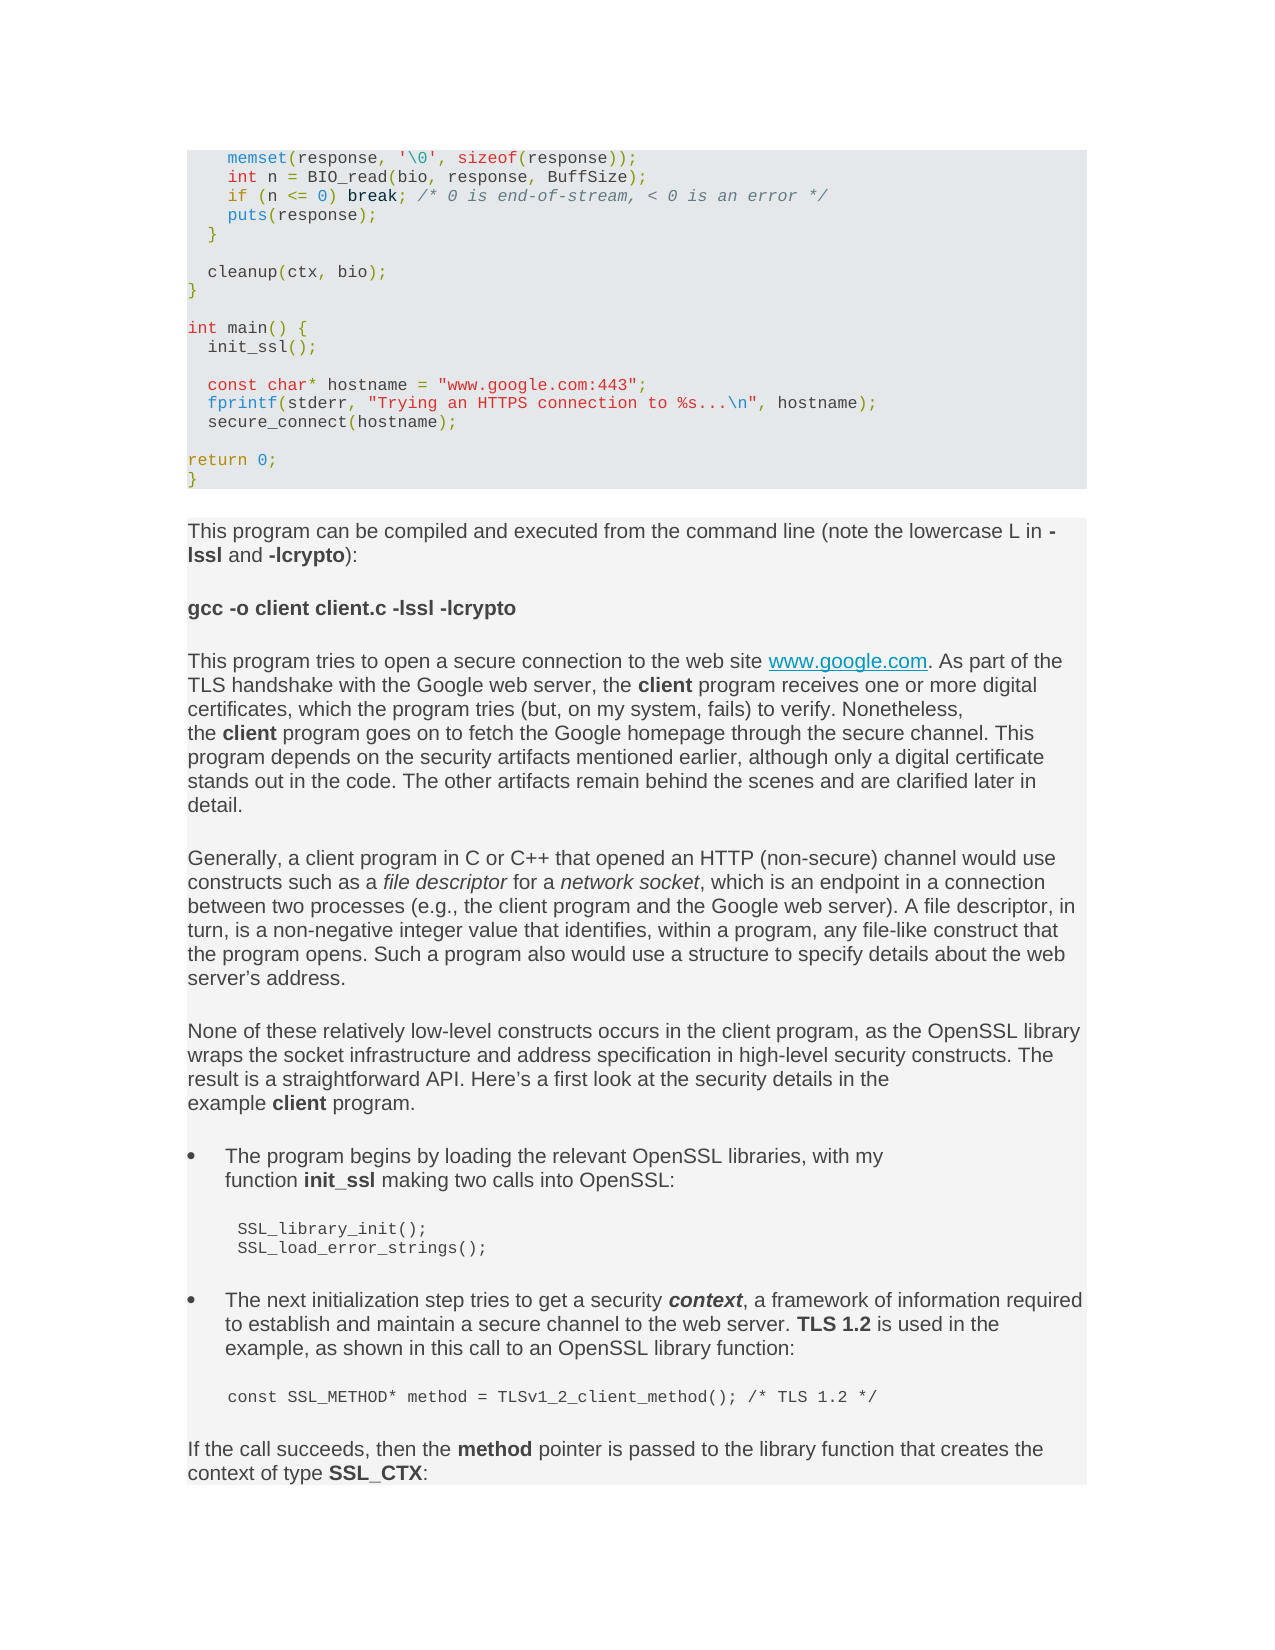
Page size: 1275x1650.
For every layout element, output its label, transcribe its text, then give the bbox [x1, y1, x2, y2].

text SSL_load_error_strings(); [187, 1239, 1087, 1258]
text const SSL_METHOD* method = TLSv1_2_client_method(); /* TLS 1.2 */ [187, 1389, 1087, 1408]
text If the call succeeds, then the method pointer is passed to the library function that creates the context of type SSL_CTX: [187, 1437, 1087, 1485]
text None of these relatively low-level constructs occurs in the client program, as the OpenSSL library wraps the socket infrastructure and address specification in high-level security constructs. The result is a straightforward API. Here’s a first look at the security details in the example client program. [187, 1018, 1087, 1114]
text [187, 150, 1087, 489]
list The program begins by loading the relevant OpenSSL libraries, with my function init_ssl making two calls into OpenSSL: [187, 1143, 1087, 1192]
list The next initialization step tries to get a security context, a framework of information required to establish and maintain a secure channel to the web server. TLS 1.2 is used in the example, as shown in this call to an OpenSSL library function: [187, 1288, 1087, 1359]
text Generally, a client program in C or C++ that opened an HTTP (non-secure) channel would use constructs such as a file descriptor for a network socket, which is an endpoint in a connection between two processes (e.g., the client program and the Google web server). A file descriptor, in turn, is a non-negative integer value that identifies, within a program, any file-like construct that the program opens. Such a program also would use a structure to specify details about the web server’s address. [187, 846, 1087, 989]
text gcc -o client client.c -lssl -lcrypto [187, 596, 1087, 619]
text SSL_library_init(); [187, 1221, 1087, 1239]
text This program tries to open a secure connection to the web site www.google.com. As part of the TLS handshake with the Google web server, the client program receives one or more digital certificates, which the program tries (but, on my system, fails) to verify. Nonetheless, the client program goes on to fetch the Google homepage through the secure channel. This program depends on the security artifacts mentioned earlier, although only a digital certificate stands out in the code. The other artifacts remain behind the scenes and are clarified later in detail. [187, 649, 1087, 816]
text This program can be compiled and executed from the command line (note the lowercase L in -lssl and -lcrypto): [187, 518, 1087, 566]
